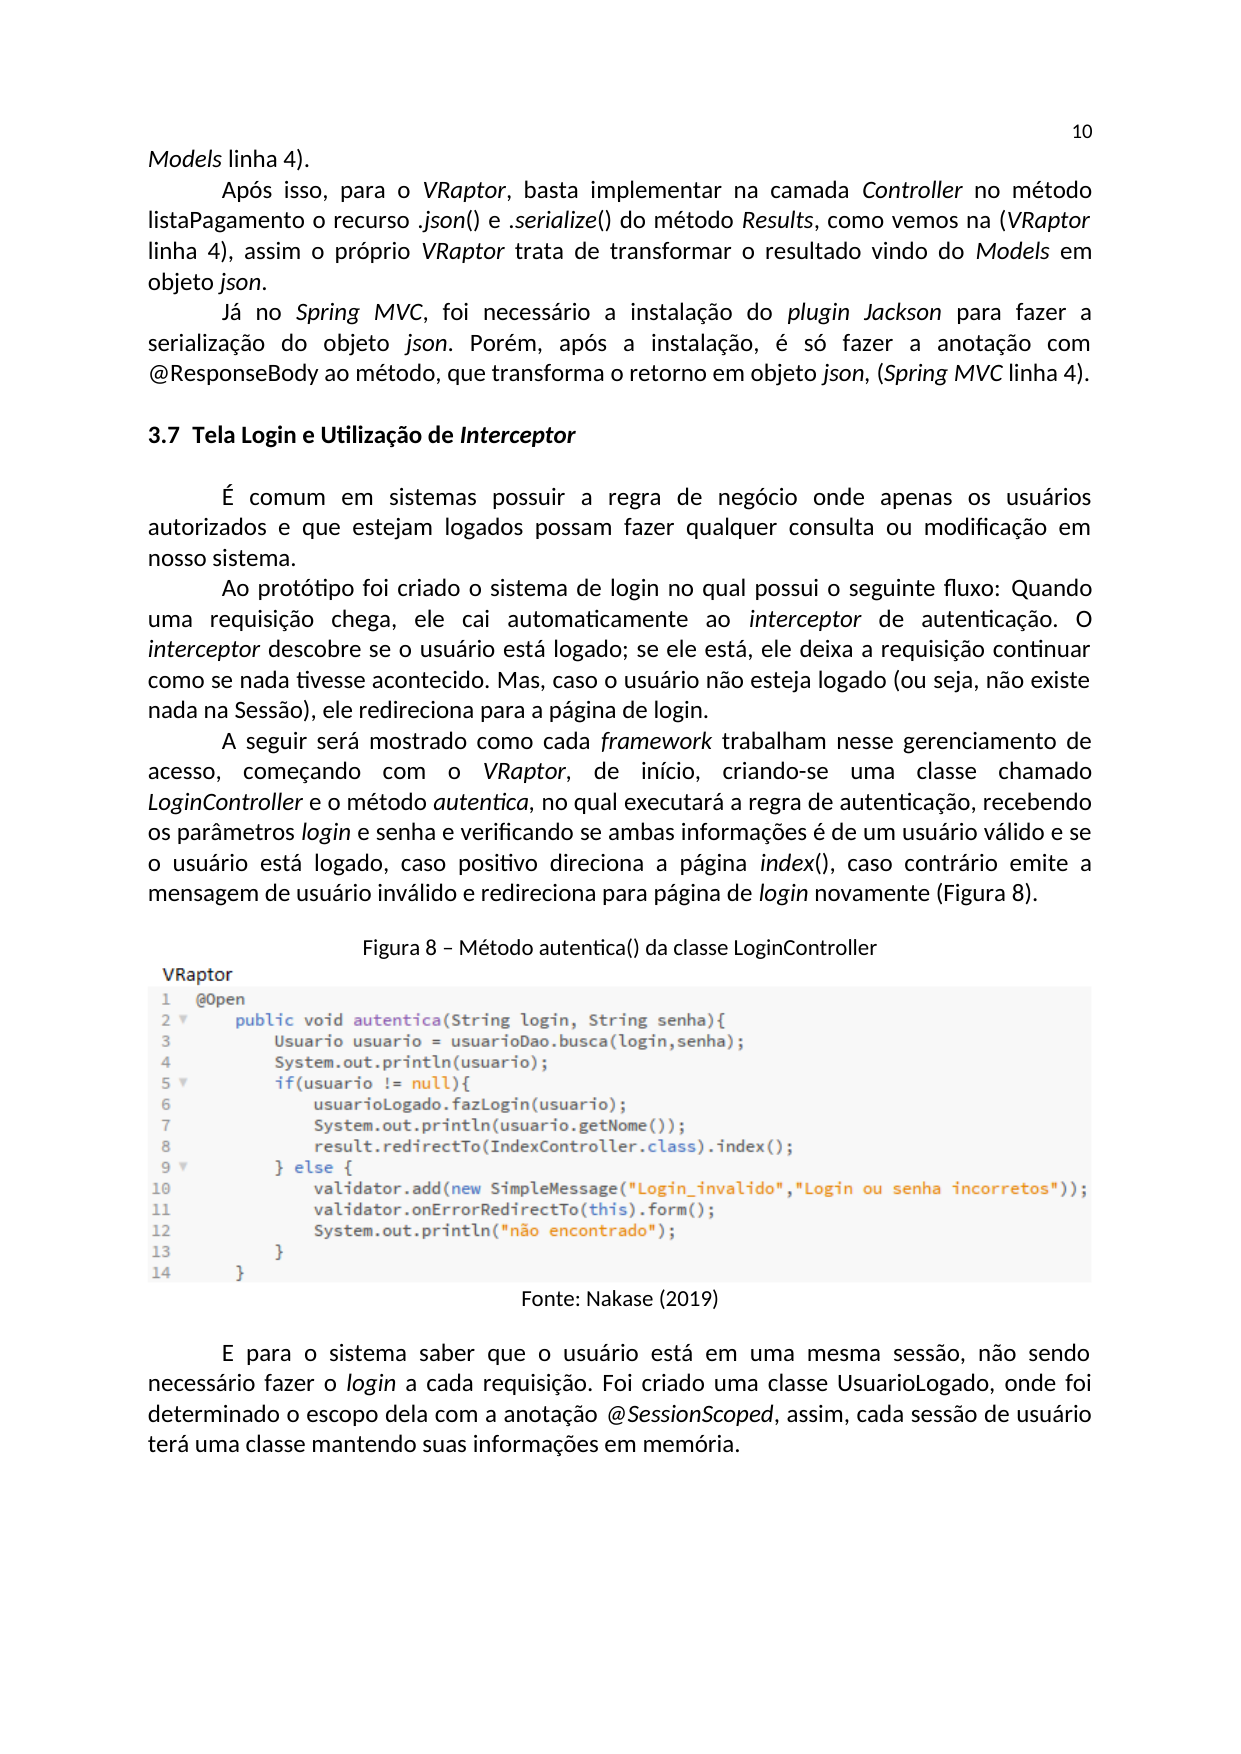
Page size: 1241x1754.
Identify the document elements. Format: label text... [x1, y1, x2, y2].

text Fonte: Nakase (2019) [148, 1284, 1092, 1312]
text E para o sistema saber que o usuário está em uma mesma sessão, não sendo necessário fazer o login a cada requisição. Foi criado uma classe UsuarioLogado, onde foi determinado o escopo dela com a anotação @SessionScoped, assim, cada sessão de usuário terá uma classe mantendo suas informações em memória. [148, 1337, 1092, 1459]
text Ao protótipo foi criado o sistema de login no qual possui o seguinte fluxo: Quando uma requisição chega, ele cai automaticamente ao interceptor de autenticação. O interceptor descobre se o usuário está logado; se ele está, ele deixa a requisição continuar como se nada tivesse acontecido. Mas, caso o usuário não esteja logado (ou seja, não existe nada na Sessão), ele redireciona para a página de login. [148, 572, 1092, 725]
subtitle Tela Login e Utilização de Interceptor [148, 419, 1092, 449]
text Após isso, para o VRaptor, basta implementar na camada Controller no método listaPagamento o recurso .json() e .serialize() do método Results, como vemos na (VRaptor linha 4), assim o próprio VRaptor trata de transformar o resultado vindo do Models em objeto json. [148, 174, 1092, 296]
text A seguir será mostrado como cada framework trabalham nesse gerenciamento de acesso, começando com o VRaptor, de início, criando-se uma classe chamado LoginController e o método autentica, no qual executará a regra de autenticação, recebendo os parâmetros login e senha e verificando se ambas informações é de um usuário válido e se o usuário está logado, caso positivo direciona a página index(), caso contrário emite a mensagem de usuário inválido e redireciona para página de login novamente (Figura 8). [148, 725, 1092, 908]
text Já no Spring MVC, foi necessário a instalação do plugin Jackson para fazer a serialização do objeto json. Porém, após a instalação, é só fazer a anotação com @ResponseBody ao método, que transforma o retorno em objeto json, (Spring MVC linha 4). [148, 296, 1092, 388]
text Figura 8 – Método autentica() da classe LoginController [148, 933, 1092, 961]
picture [147, 961, 1093, 1284]
text É comum em sistemas possuir a regra de negócio onde apenas os usuários autorizados e que estejam logados possam fazer qualquer consulta ou modificação em nosso sistema. [148, 481, 1092, 572]
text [148, 143, 1092, 174]
